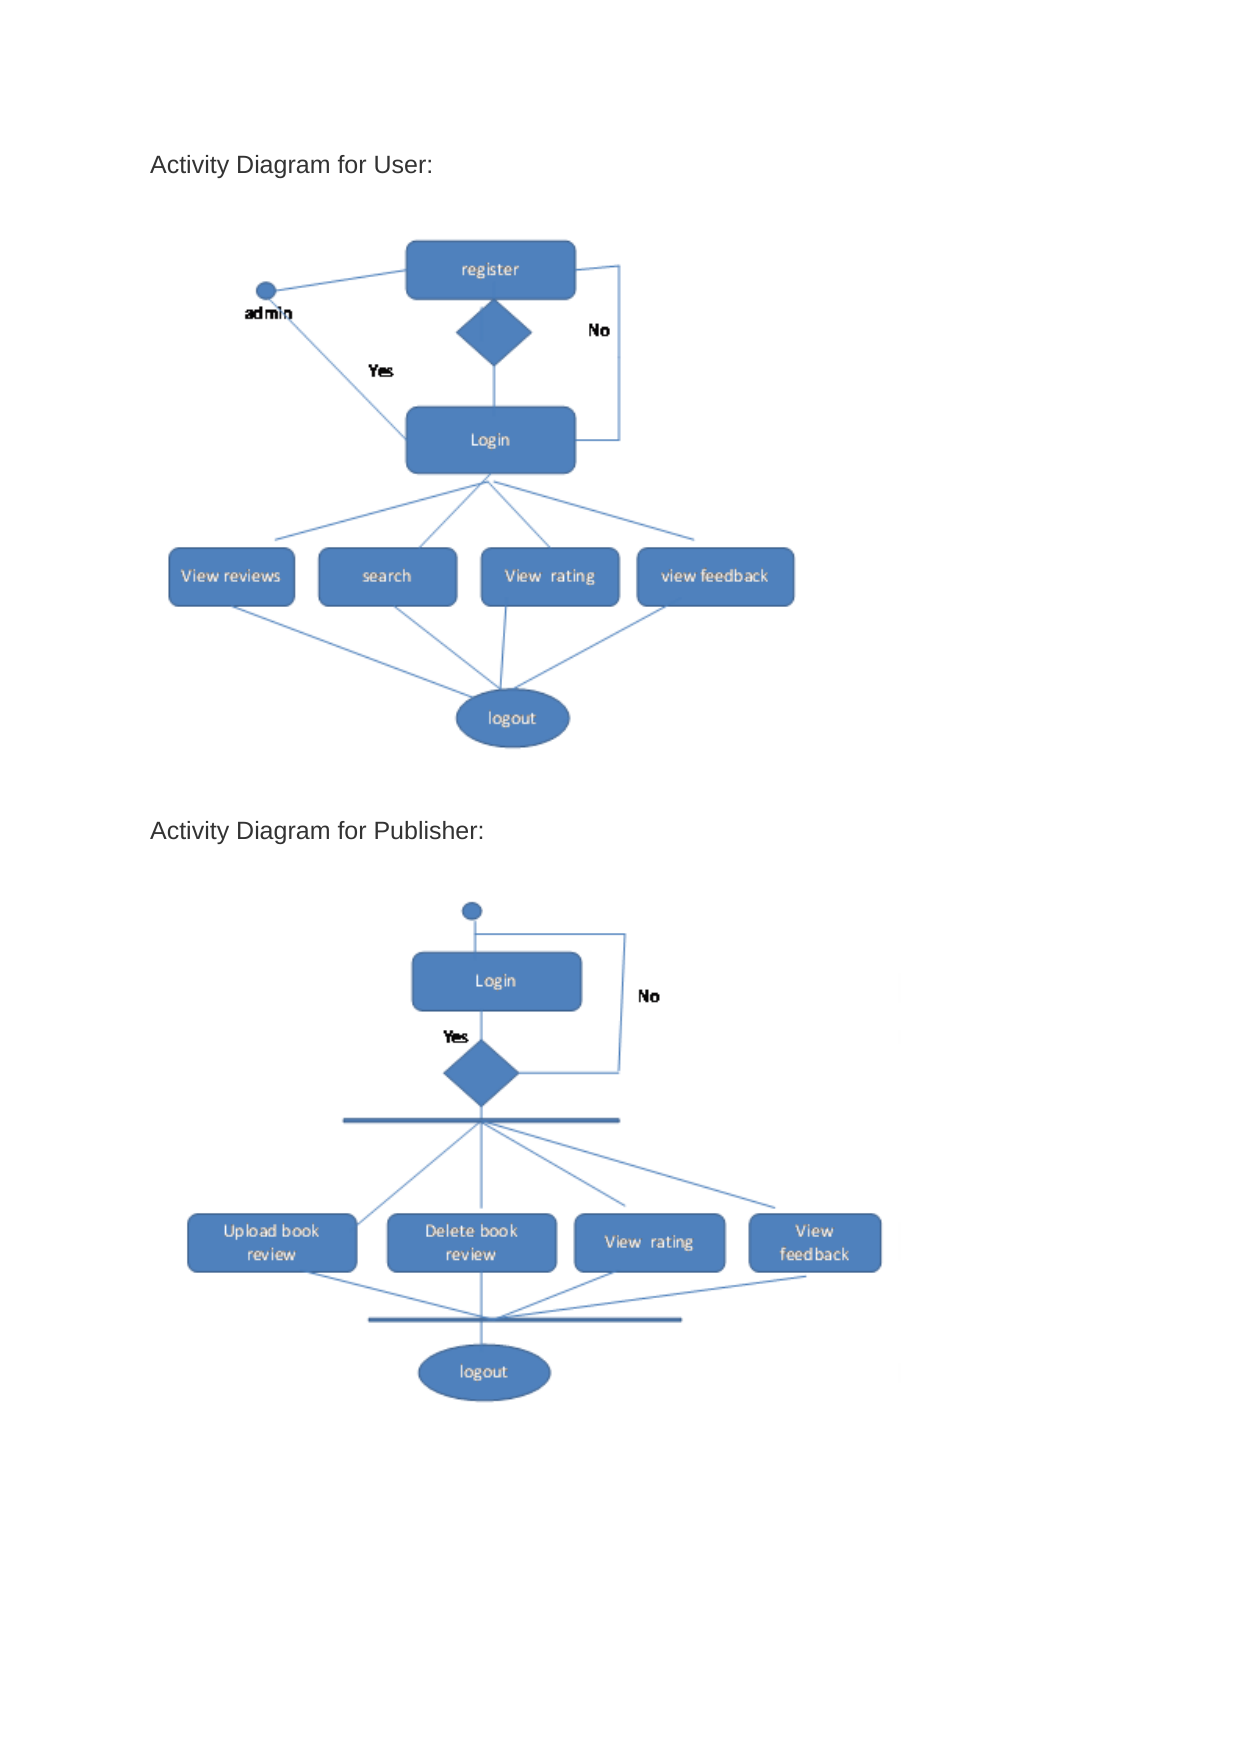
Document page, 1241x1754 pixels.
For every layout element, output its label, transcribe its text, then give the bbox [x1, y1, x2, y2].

picture [150, 216, 807, 779]
text Activity Diagram for User: [150, 150, 1090, 179]
text Activity Diagram for Publisher: [150, 816, 1090, 845]
picture [150, 882, 902, 1445]
